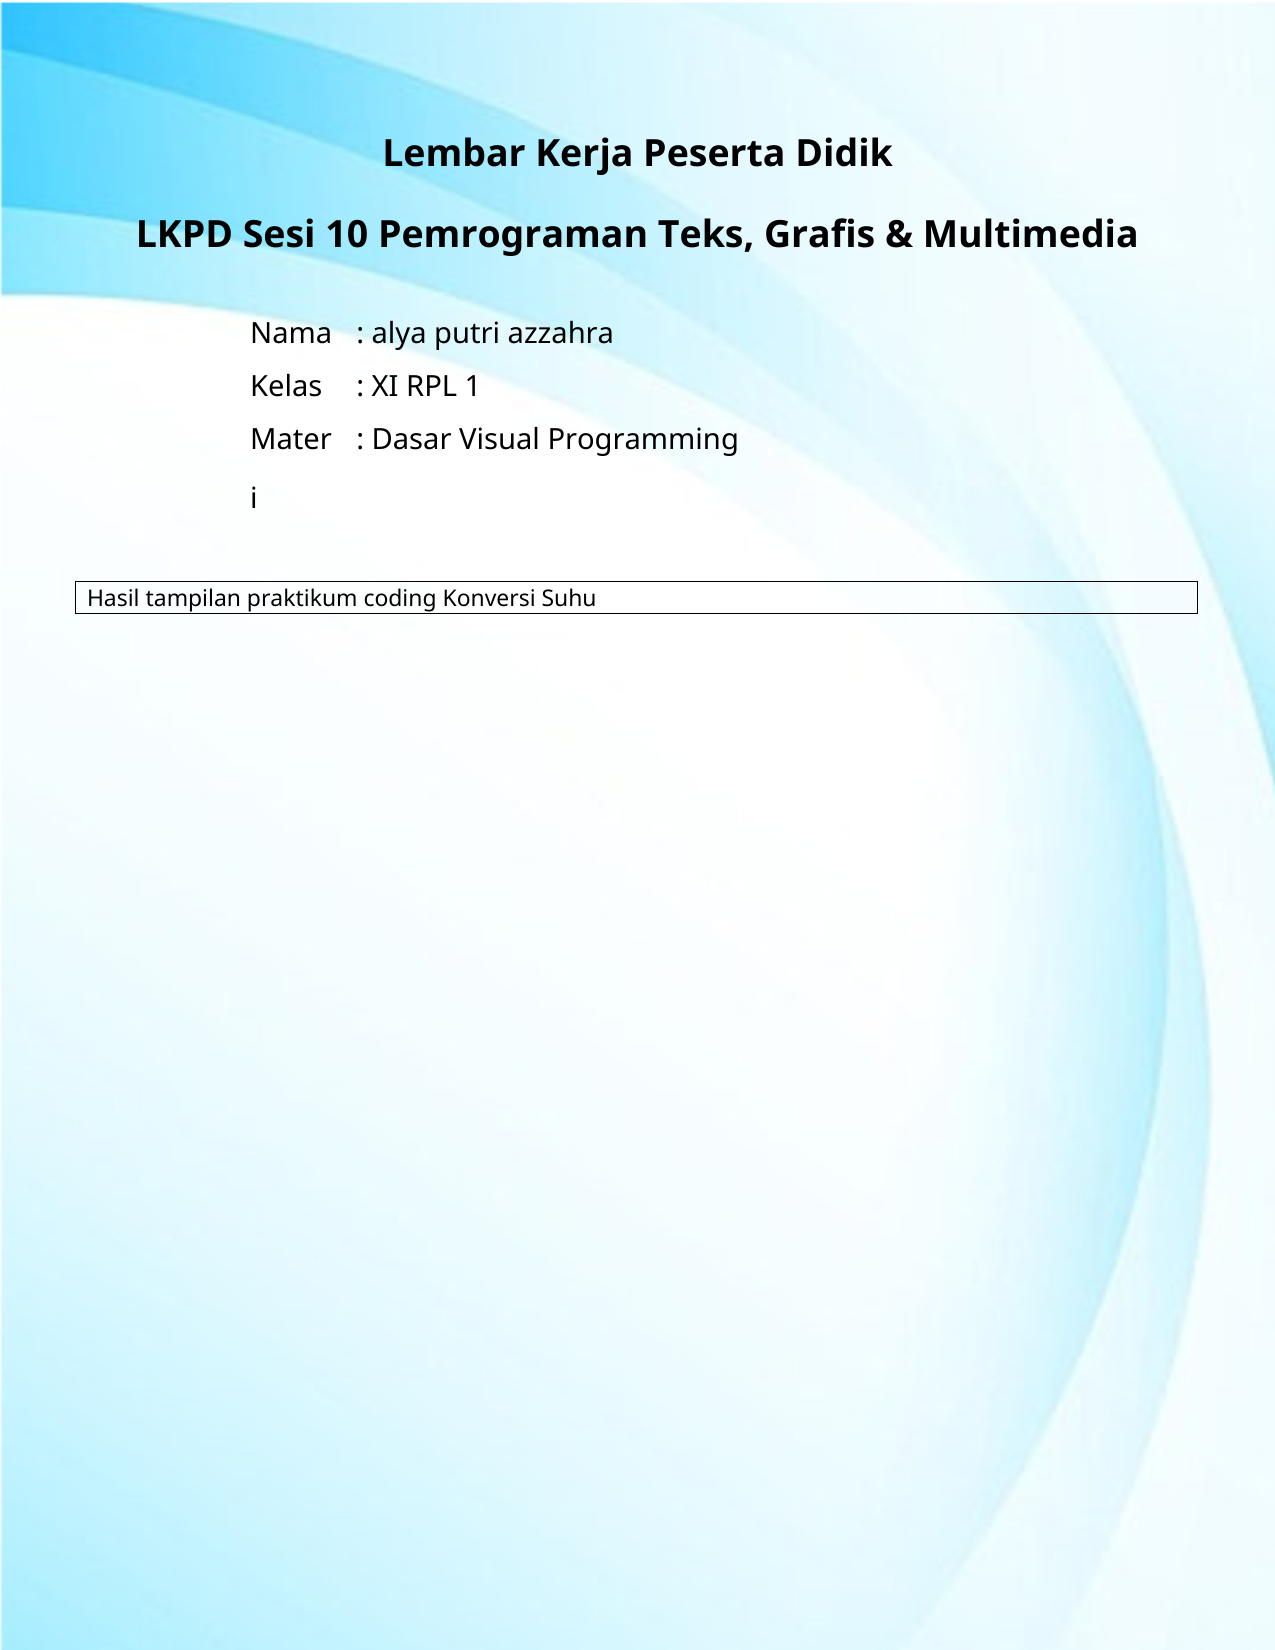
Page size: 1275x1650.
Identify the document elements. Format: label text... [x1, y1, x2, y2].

table_cell : XI RPL 1 [345, 365, 1036, 418]
subtitle LKPD Sesi 10 Pemrograman Teks, Grafis & Multimedia [75, 207, 1200, 258]
table_header : alya putri azzahra [345, 313, 1036, 365]
subtitle Lembar Kerja Peserta Didik [75, 127, 1200, 178]
table_header Nama [239, 313, 345, 365]
table_cell Kelas [239, 365, 345, 418]
table_header Hasil tampilan praktikum coding Konversi Suhu [76, 582, 1197, 613]
table_cell : Dasar Visual Programming [345, 418, 1036, 530]
table_cell Materi [239, 418, 345, 530]
picture [3, 3, 1275, 1650]
